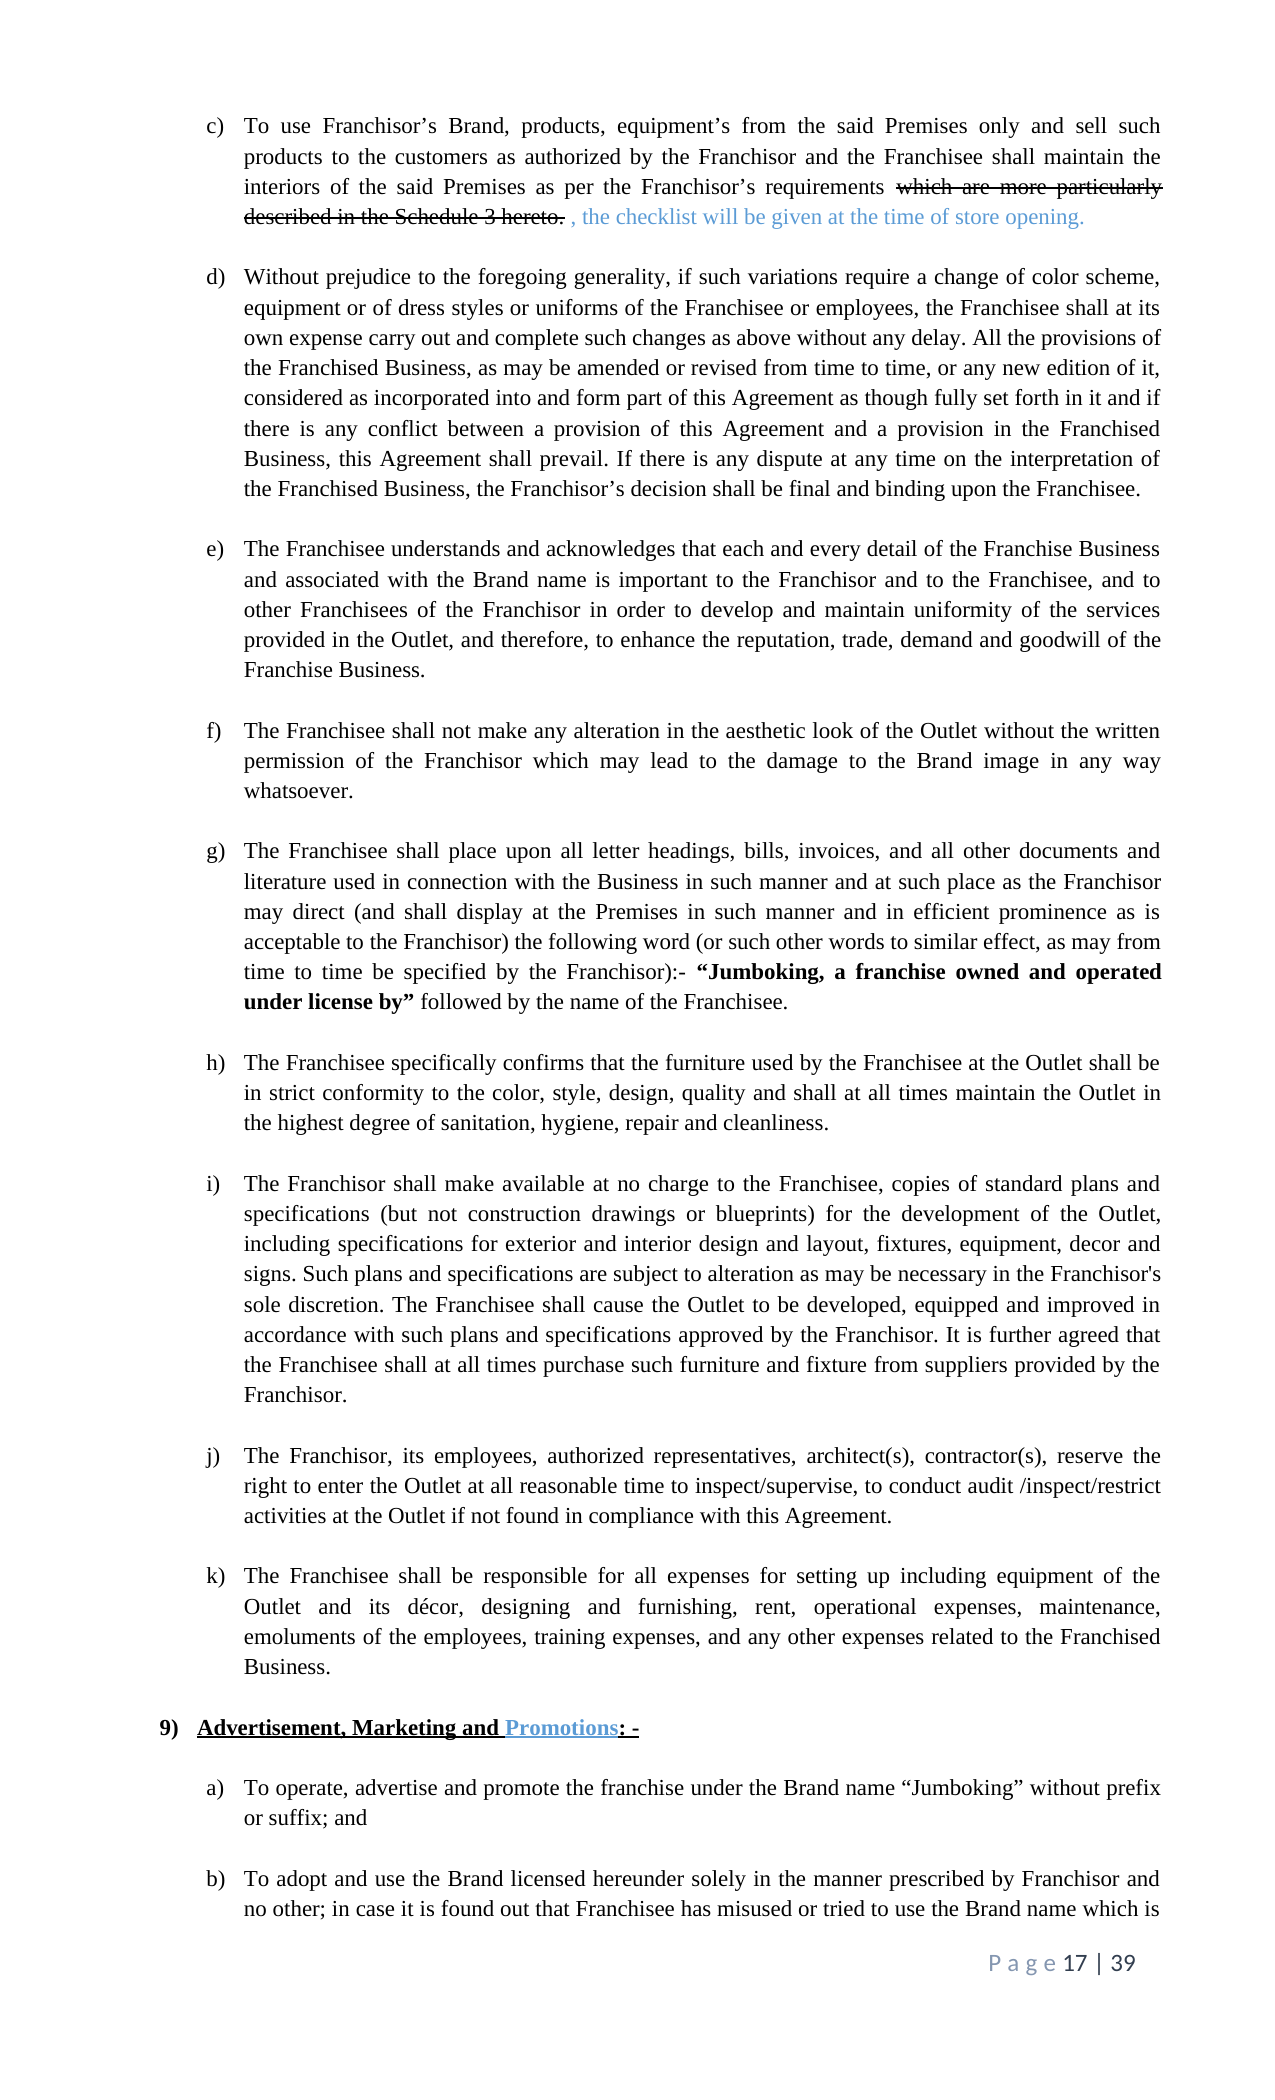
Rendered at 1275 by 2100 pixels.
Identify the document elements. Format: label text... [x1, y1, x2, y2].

list The Franchisee shall place upon all letter headings, bills, invoices, and all other documents and literature used in connection with the Business in such manner and at such place as the Franchisor may direct (and shall display at the Premises in such manner and in efficient prominence as is acceptable to the Franchisor) the following word (or such other words to similar effect, as may from time to time be specified by the Franchisor):- “Jumboking, a franchise owned and operated under license by” followed by the name of the Franchisee. [206, 837, 1162, 1015]
list The Franchisee shall be responsible for all expenses for setting up including equipment of the Outlet and its décor, designing and furnishing, rent, operational expenses, maintenance, emoluments of the employees, training expenses, and any other expenses related to the Franchised Business. [206, 1562, 1162, 1679]
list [206, 1864, 1162, 1921]
list The Franchisee understands and acknowledges that each and every detail of the Franchise Business and associated with the Brand name is important to the Franchisor and to the Franchisee, and to other Franchisees of the Franchisor in order to develop and maintain uniformity of the services provided in the Outlet, and therefore, to enhance the reputation, trade, demand and goodwill of the Franchise Business. [206, 535, 1162, 683]
list To operate, advertise and promote the franchise under the Brand name “Jumboking” without prefix or suffix; and [206, 1774, 1162, 1831]
list Advertisement, Marketing and Promotions: - [159, 1713, 1162, 1740]
list The Franchisee specifically confirms that the furniture used by the Franchisee at the Outlet shall be in strict conformity to the color, style, design, quality and shall at all times maintain the Outlet in the highest degree of sanitation, hygiene, repair and cleanliness. [206, 1049, 1162, 1136]
list The Franchisor, its employees, authorized representatives, architect(s), contractor(s), reserve the right to enter the Outlet at all reasonable time to inspect/supervise, to conduct audit /inspect/restrict activities at the Outlet if not found in compliance with this Agreement. [206, 1442, 1162, 1528]
list To use Franchisor’s Brand, products, equipment’s from the said Premises only and sell such products to the customers as authorized by the Franchisor and the Franchisee shall maintain the interiors of the said Premises as per the Franchisor’s requirements which are more particularly described in the Schedule 3 hereto. , the checklist will be given at the time of store opening. [206, 112, 1162, 229]
list The Franchisor shall make available at no charge to the Franchisee, copies of standard plans and specifications (but not construction drawings or blueprints) for the development of the Outlet, including specifications for exterior and interior design and layout, fixtures, equipment, decor and signs. Such plans and specifications are subject to alteration as may be necessary in the Franchisor's sole discretion. The Franchisee shall cause the Outlet to be developed, equipped and improved in accordance with such plans and specifications approved by the Franchisor. It is further agreed that the Franchisee shall at all times purchase such furniture and fixture from suppliers provided by the Franchisor. [206, 1170, 1162, 1408]
list The Franchisee shall not make any alteration in the aesthetic look of the Outlet without the written permission of the Franchisor which may lead to the damage to the Brand image in any way whatsoever. [206, 717, 1162, 803]
list Without prejudice to the foregoing generality, if such variations require a change of color scheme, equipment or of dress styles or uniforms of the Franchisee or employees, the Franchisee shall at its own expense carry out and complete such changes as above without any delay. All the provisions of the Franchised Business, as may be amended or revised from time to time, or any new edition of it, considered as incorporated into and form part of this Agreement as though fully set forth in it and if there is any conflict between a provision of this Agreement and a provision in the Franchised Business, this Agreement shall prevail. If there is any dispute at any time on the interpretation of the Franchised Business, the Franchisor’s decision shall be final and binding upon the Franchisee. [206, 263, 1162, 501]
